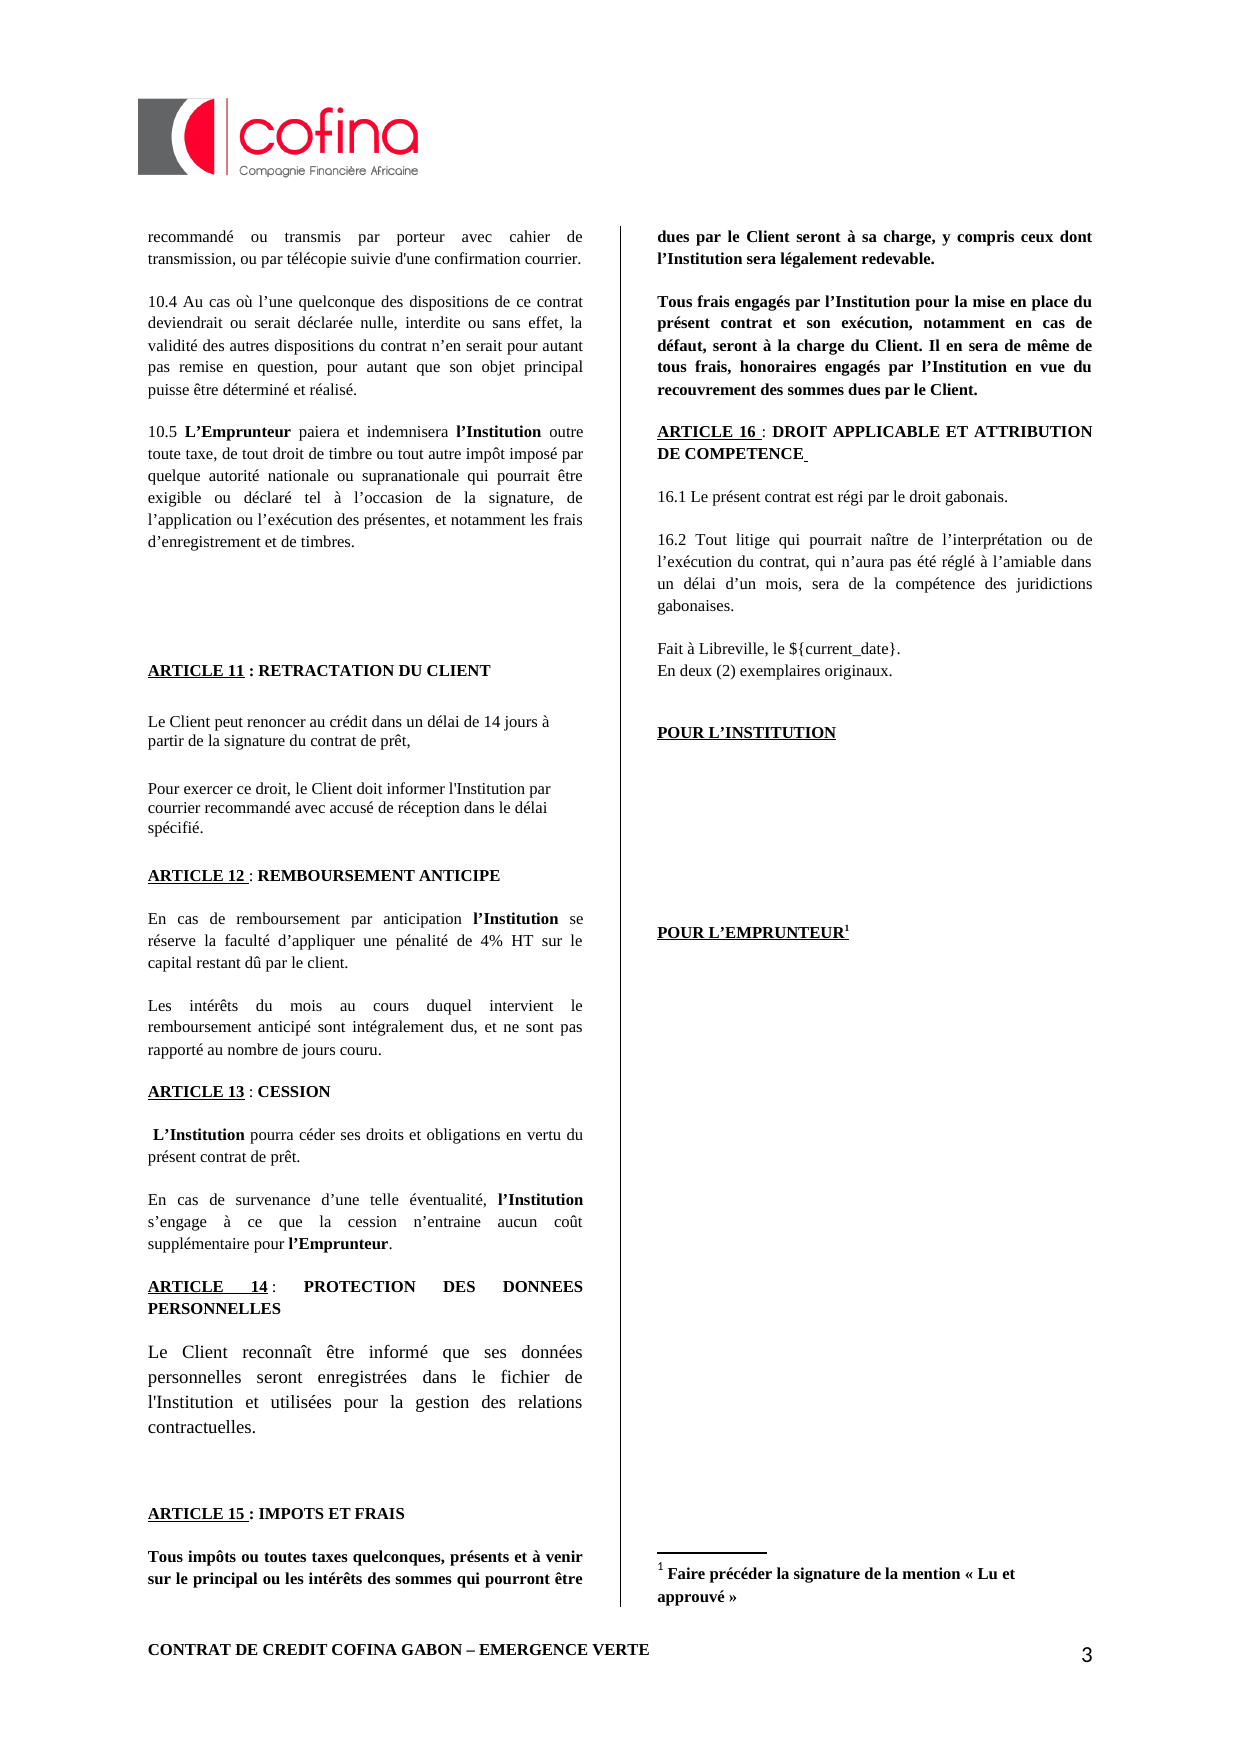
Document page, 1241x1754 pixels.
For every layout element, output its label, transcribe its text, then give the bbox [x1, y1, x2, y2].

text ARTICLE 14 : PROTECTION DES DONNEES PERSONNELLES [148, 1276, 583, 1318]
picture [103, 73, 451, 202]
text En cas de remboursement par anticipation l’Institution se réserve la faculté d’appliquer une pénalité de 4% HT sur le capital restant dû par le client. [148, 908, 583, 972]
text ARTICLE 16 : DROIT APPLICABLE ET ATTRIBUTION DE COMPETENCE [657, 422, 1093, 463]
text Fait à Libreville, le ${current_date}. [657, 638, 1093, 658]
text POUR L’INSTITUTION [657, 722, 1093, 742]
text ARTICLE 12 : REMBOURSEMENT ANTICIPE [148, 866, 583, 885]
text Les intérêts du mois au cours duquel intervient le remboursement anticipé sont intégralement dus, et ne sont pas rapporté au nombre de jours couru. [148, 995, 583, 1058]
text Le Client reconnaît être informé que ses données personnelles seront enregistrées dans le fichier de l'Institution et utilisées pour la gestion des relations contractuelles. [148, 1341, 583, 1437]
text Tous impôts ou toutes taxes quelconques, présents et à venir sur le principal ou les intérêts des sommes qui pourront être dues par le Client seront à sa charge, y compris ceux dont l’Institution sera légalement redevable. [148, 1547, 583, 1588]
text POUR L’EMPRUNTEUR [657, 922, 1093, 942]
text Tous frais engagés par l’Institution pour la mise en place du présent contrat et son exécution, notamment en cas de défaut, seront à la charge du Client. Il en sera de même de tous frais, honoraires engagés par l’Institution en vue du recouvrement des sommes dues par le Client. [657, 291, 1093, 398]
text L’Institution pourra céder ses droits et obligations en vertu du présent contrat de prêt. [148, 1125, 583, 1166]
text En deux (2) exemplaires originaux. [657, 660, 1093, 679]
text ARTICLE 13 : CESSION [148, 1082, 583, 1101]
text Tous impôts ou toutes taxes quelconques, présents et à venir sur le principal ou les intérêts des sommes qui pourront être dues par le Client seront à sa charge, y compris ceux dont l’Institution sera légalement redevable. [657, 227, 1093, 268]
text 16.1 Le présent contrat est régi par le droit gabonais. [657, 487, 1093, 506]
text En cas de survenance d’une telle éventualité, l’Institution s’engage à ce que la cession n’entraine aucun coût supplémentaire pour l’Emprunteur. [148, 1190, 583, 1253]
text ARTICLE 15 : IMPOTS ET FRAIS [148, 1504, 583, 1523]
text 16.2 Tout litige qui pourrait naître de l’interprétation ou de l’exécution du contrat, qui n’aura pas été réglé à l’amiable dans un délai d’un mois, sera de la compétence des juridictions gabonaises. [657, 530, 1093, 615]
text Pour exercer ce droit, le Client doit informer l'Institution par courrier recommandé avec accusé de réception dans le délai spécifié. [148, 779, 583, 837]
text Le Client peut renoncer au crédit dans un délai de 14 jours à partir de la signature du contrat de prêt, [148, 712, 583, 750]
text ARTICLE 11 : RETRACTATION DU CLIENT [148, 660, 583, 679]
